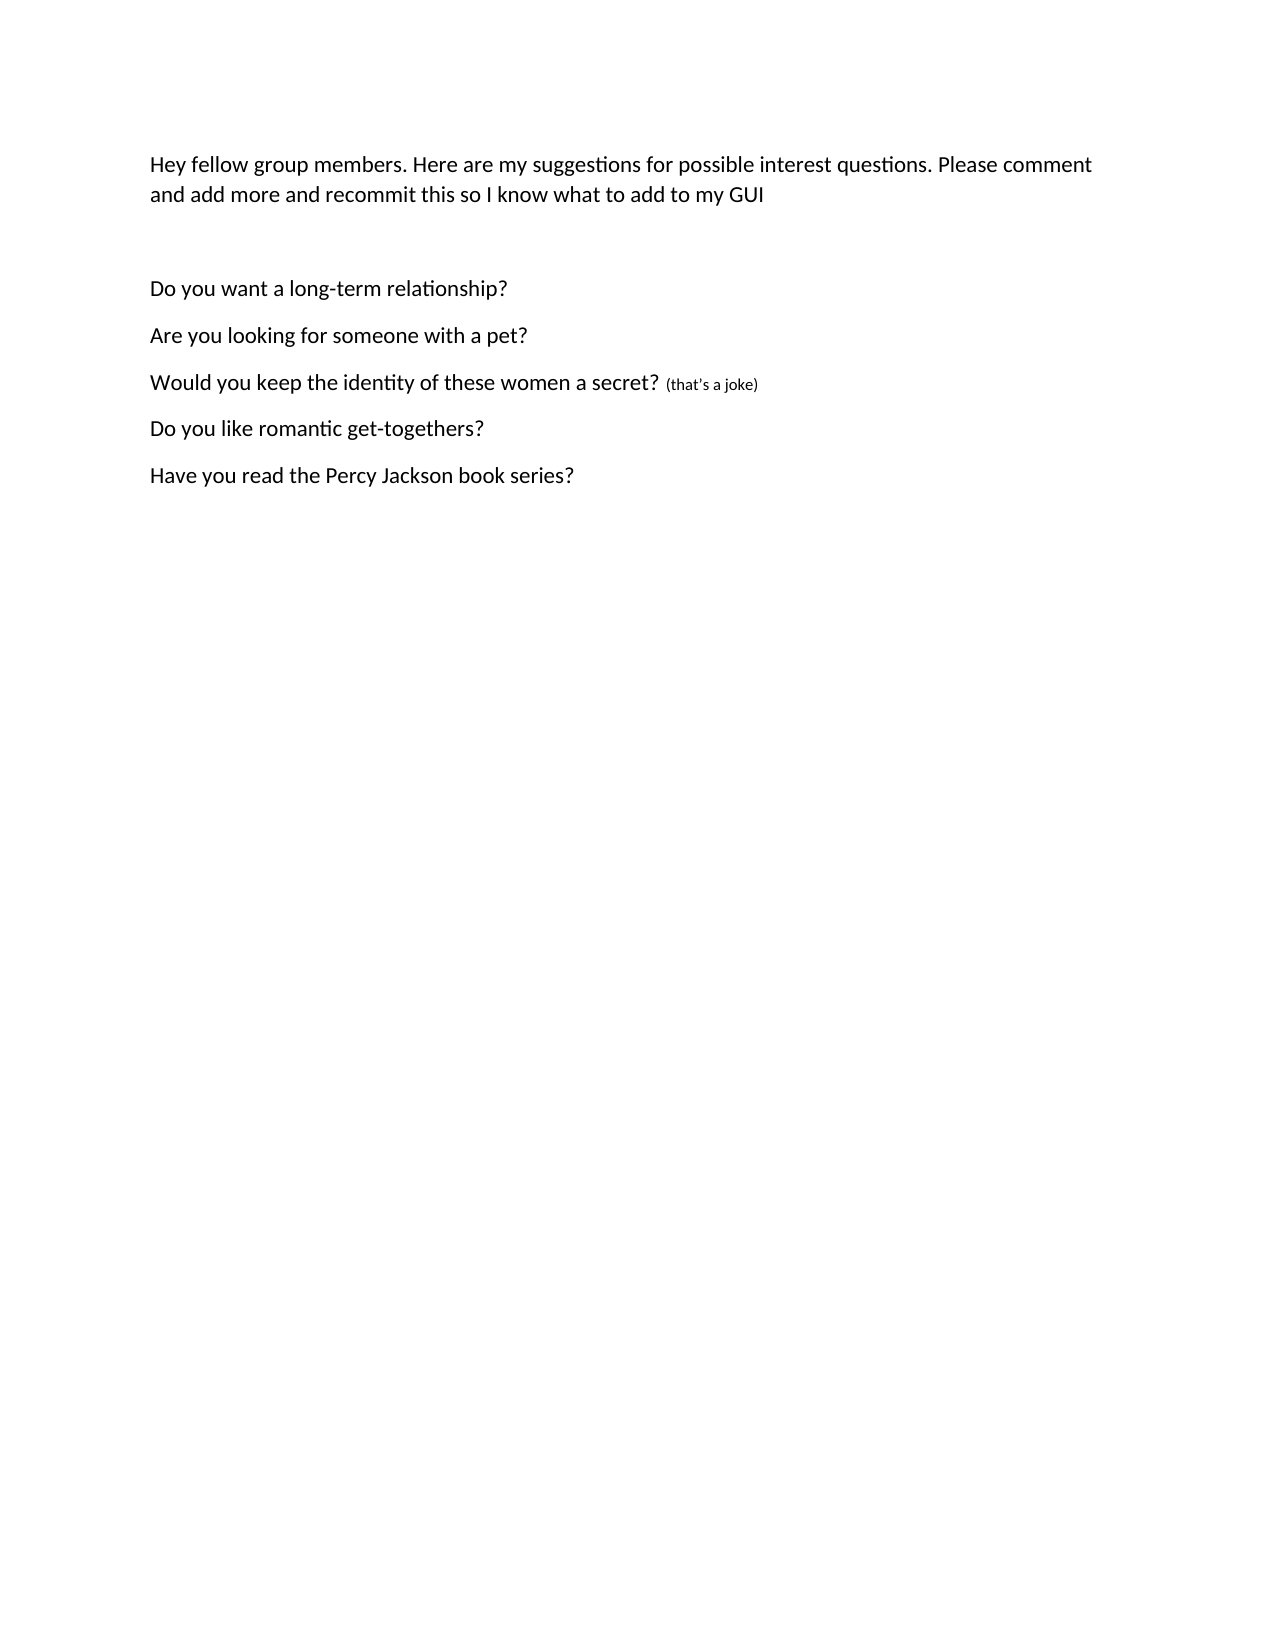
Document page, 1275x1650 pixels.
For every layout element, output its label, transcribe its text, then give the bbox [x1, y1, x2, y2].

text Do you like romantic get-togethers? [150, 414, 1125, 443]
text Are you looking for someone with a pet? [150, 321, 1125, 349]
text Have you read the Percy Jackson book series? [150, 461, 1125, 489]
text Would you keep the identity of these women a secret? (that’s a joke) [150, 368, 1125, 396]
text Do you want a long-term relationship? [150, 274, 1125, 302]
text Hey fellow group members. Here are my suggestions for possible interest questions. Please comment and add more and recommit this so I know what to add to my GUI [150, 150, 1125, 208]
